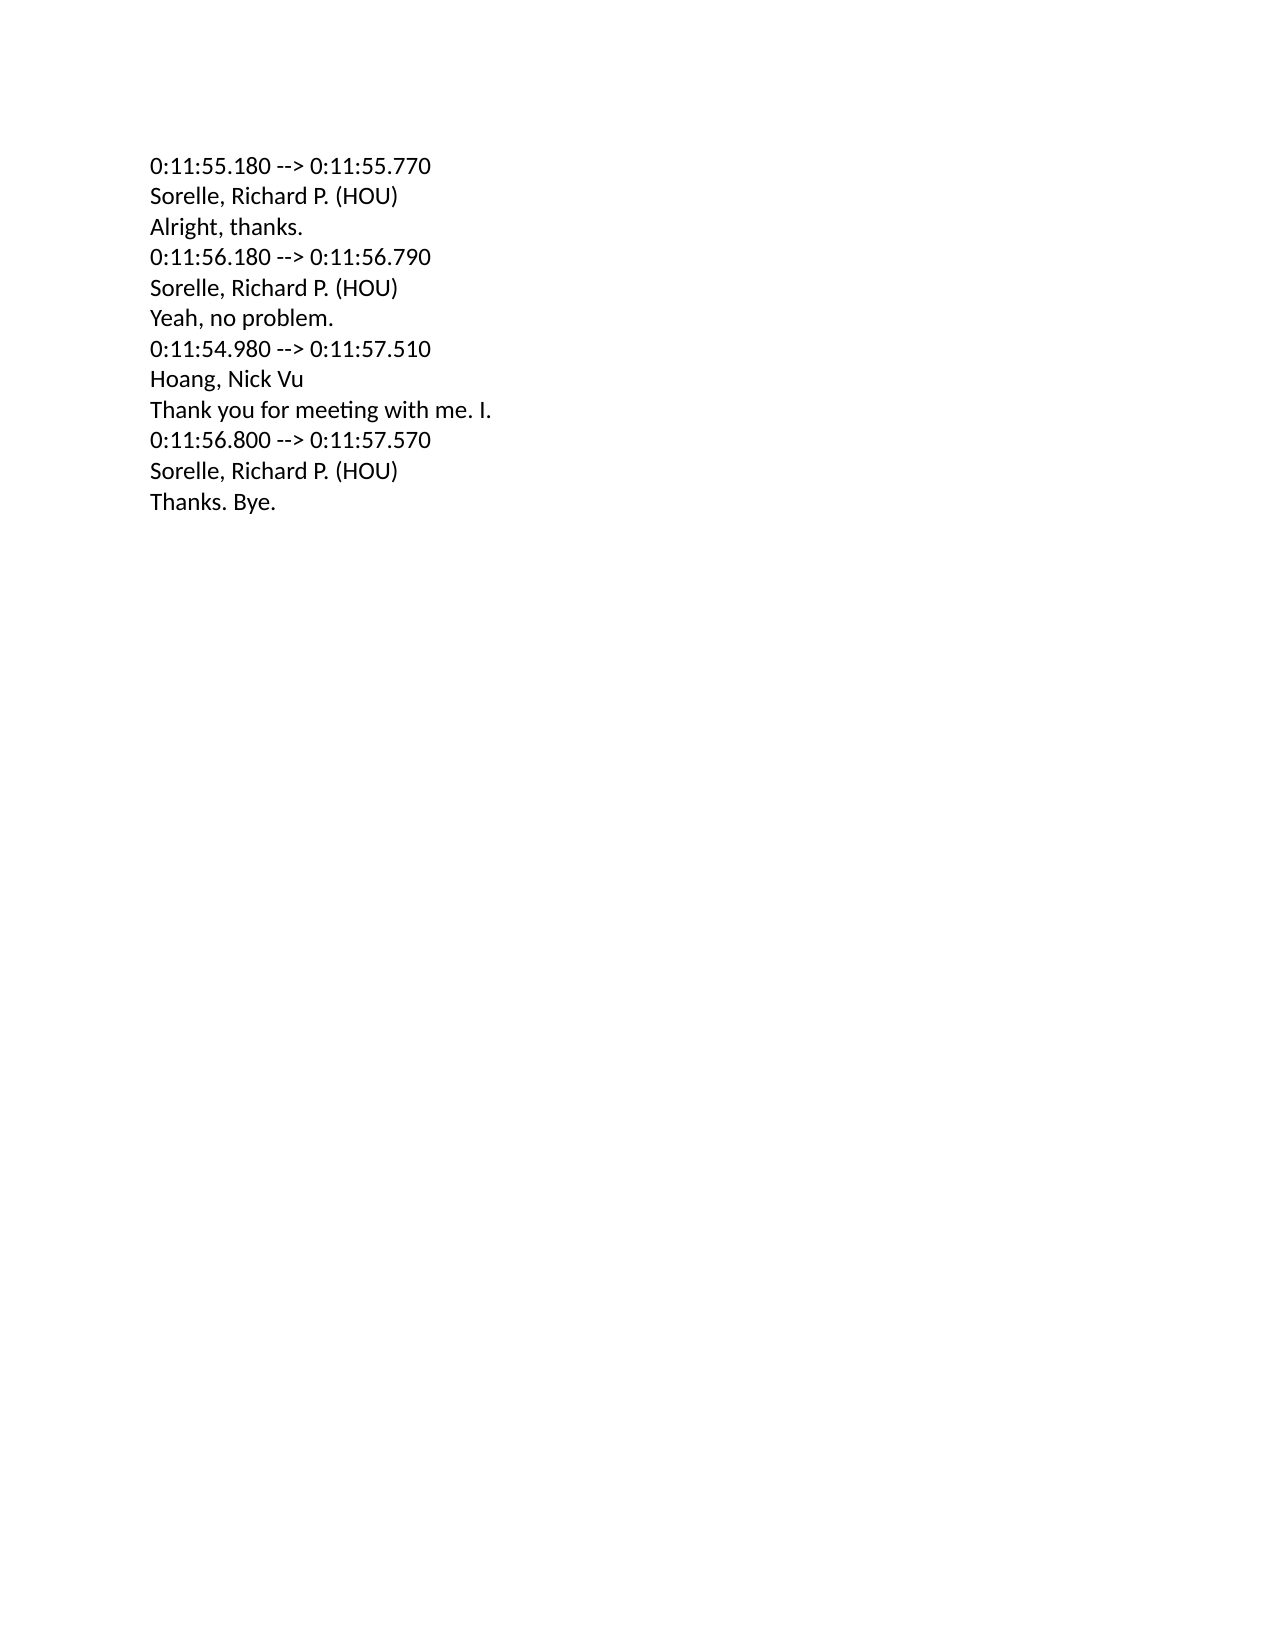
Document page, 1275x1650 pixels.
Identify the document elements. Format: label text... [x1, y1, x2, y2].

text 0:11:56.180 --> 0:11:56.790 Sorelle, Richard P. (HOU) Yeah, no problem. [150, 242, 1125, 333]
text 0:11:56.800 --> 0:11:57.570 Sorelle, Richard P. (HOU) Thanks. Bye. [150, 425, 1125, 516]
text 0:11:54.980 --> 0:11:57.510 Hoang, Nick Vu Thank you for meeting with me. I. [150, 333, 1125, 425]
text 0:11:55.180 --> 0:11:55.770 Sorelle, Richard P. (HOU) Alright, thanks. [150, 150, 1125, 242]
